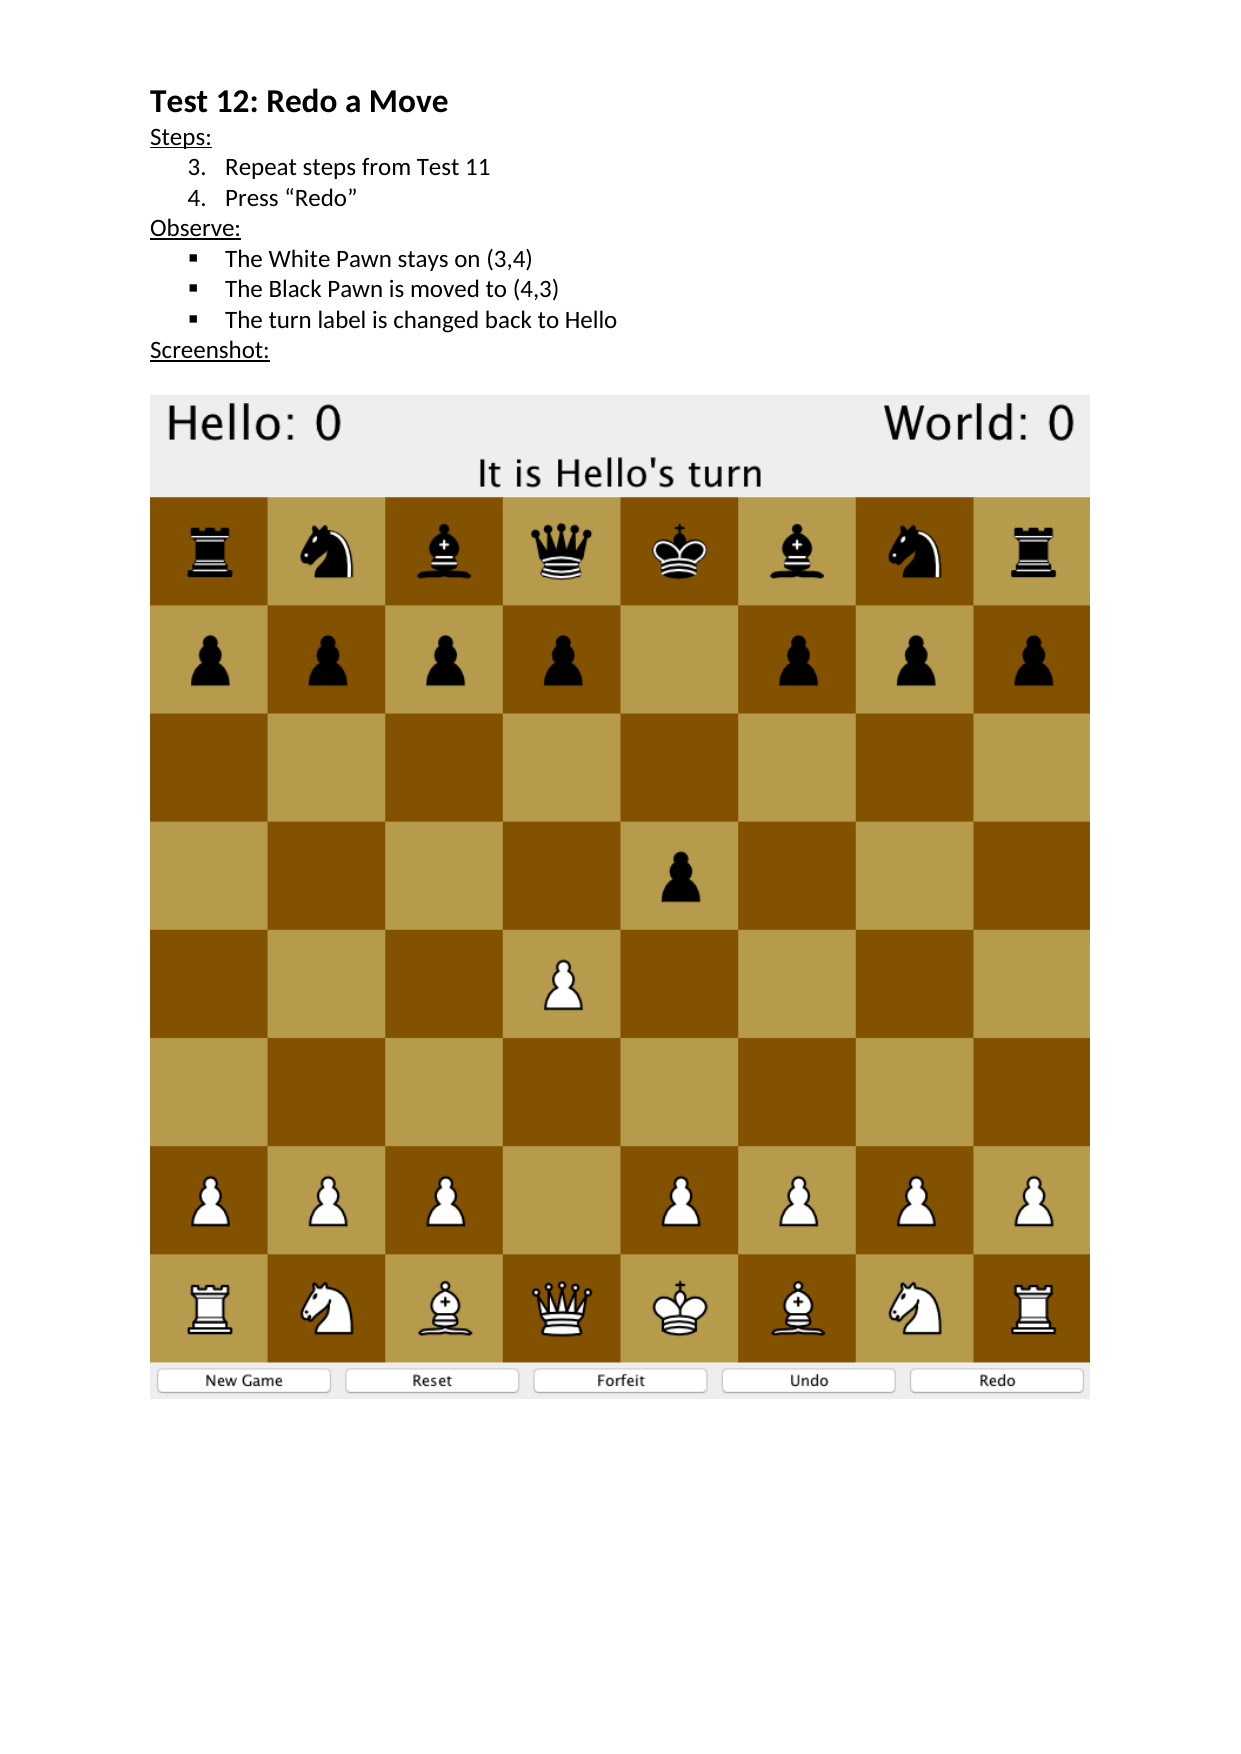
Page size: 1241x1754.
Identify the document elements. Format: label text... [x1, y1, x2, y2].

list The turn label is changed back to Hello [187, 304, 1090, 334]
list The White Pawn stays on (3,4) [187, 243, 1090, 273]
list Repeat steps from Test 11 [187, 151, 1090, 182]
picture [150, 395, 1090, 1399]
text Screenshot: [150, 334, 1090, 365]
text Observe: [150, 212, 1090, 243]
list Press “Redo” [187, 182, 1090, 212]
text Test 12: Redo a Move [150, 80, 1090, 121]
list The Black Pawn is moved to (4,3) [187, 273, 1090, 304]
text Steps: [150, 121, 1090, 151]
